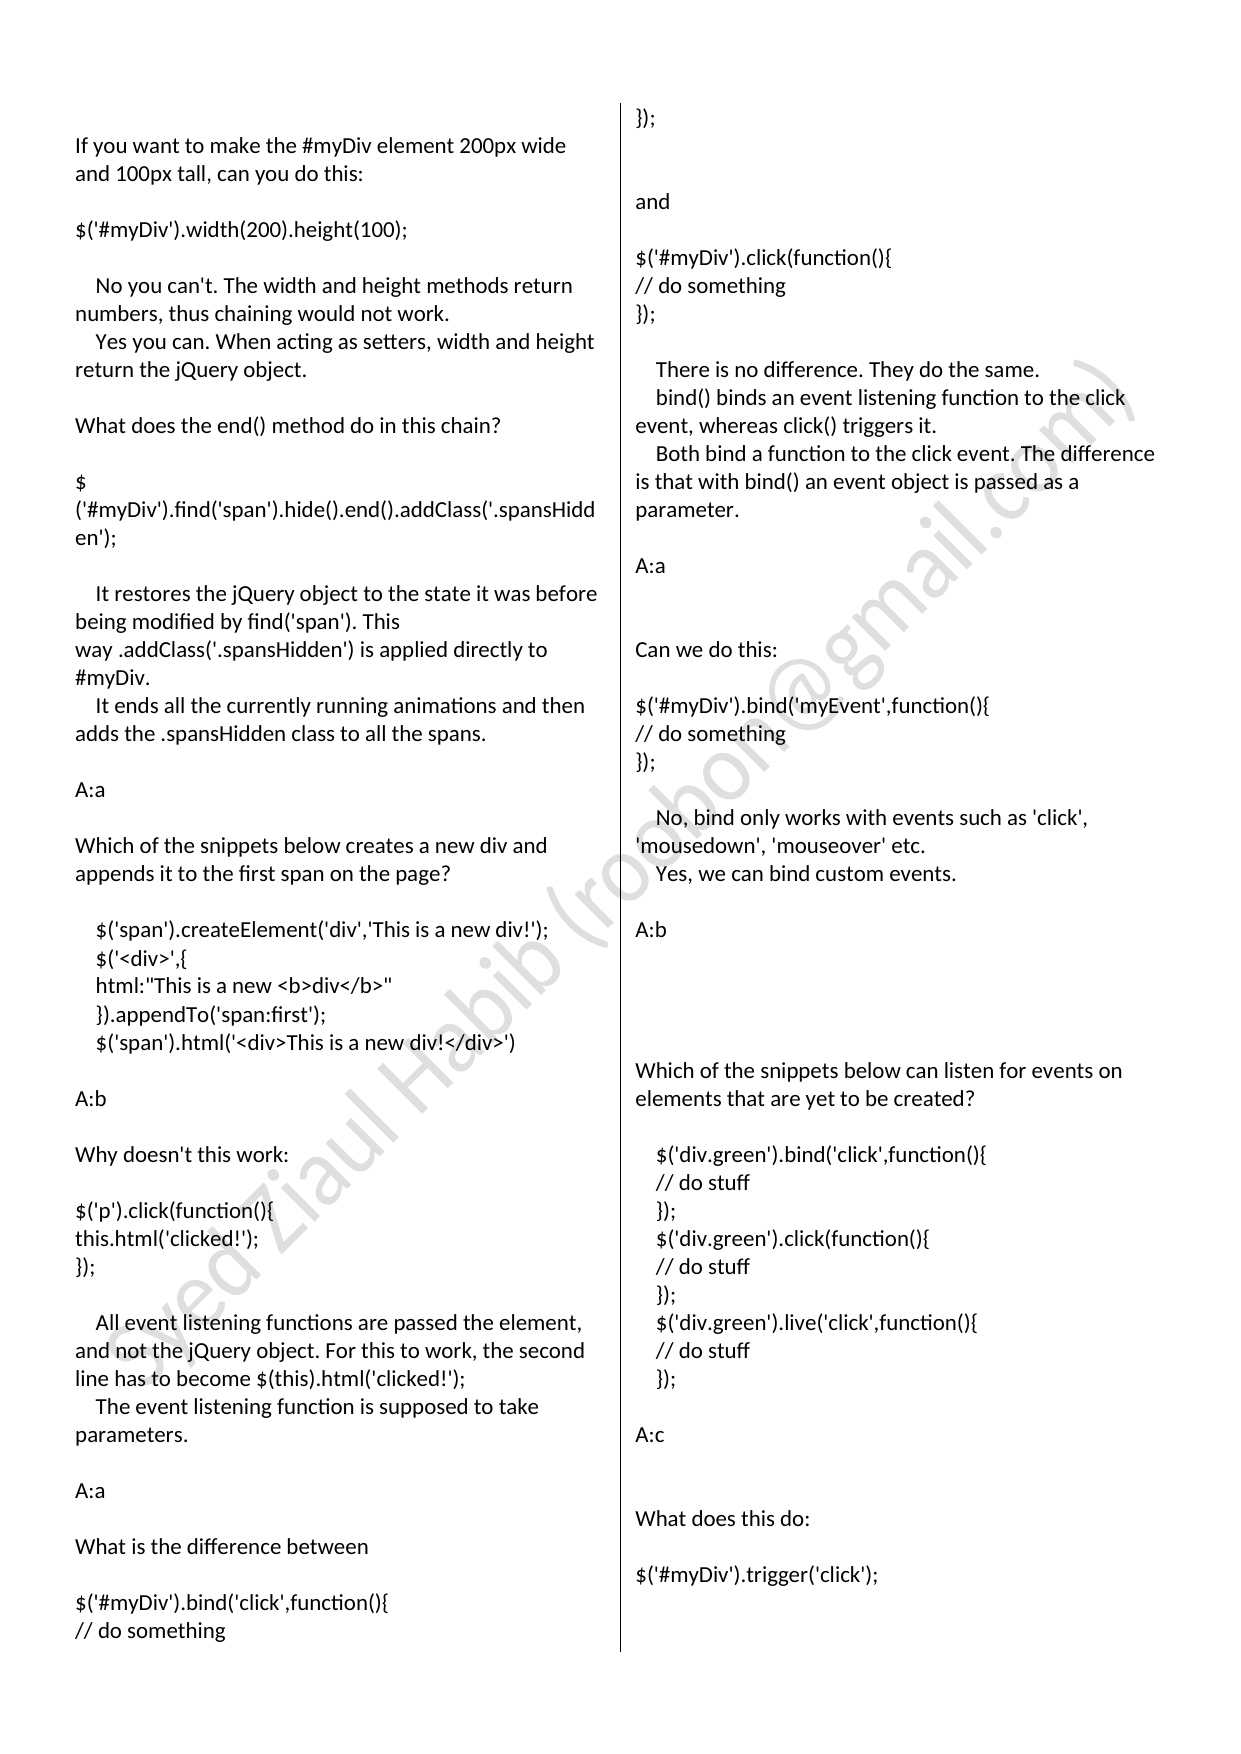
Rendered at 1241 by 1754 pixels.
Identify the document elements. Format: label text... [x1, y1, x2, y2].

text $('<div>',{ [75, 944, 605, 972]
text html:"This is a new <b>div</b>" [75, 972, 605, 1000]
text }); [635, 103, 1165, 131]
text $('div.green').live('click',function(){ [635, 1308, 1165, 1336]
text $('#myDiv').click(function(){ [635, 243, 1165, 271]
text Can we do this: [635, 635, 1165, 663]
text All event listening functions are passed the element, and not the jQuery object. For this to work, the second line has to become $(this).html('clicked!'); [75, 1308, 605, 1392]
text // do stuff [635, 1336, 1165, 1364]
text A:b [75, 1084, 605, 1112]
text }); [635, 747, 1165, 776]
text $('#myDiv').find('span').hide().end().addClass('.spansHidden'); [75, 467, 605, 551]
text What does this do: [635, 1504, 1165, 1532]
text this.html('clicked!'); [75, 1224, 605, 1252]
text $('div.green').bind('click',function(){ [635, 1140, 1165, 1168]
text $('span').createElement('div','This is a new div!'); [75, 916, 605, 944]
text $('div.green').click(function(){ [635, 1224, 1165, 1252]
text Both bind a function to the click event. The difference is that with bind() an event object is passed as a parameter. [635, 439, 1165, 523]
text No you can't. The width and height methods return numbers, thus chaining would not work. [75, 271, 605, 327]
text If you want to make the #myDiv element 200px wide and 100px tall, can you do this: [75, 131, 605, 187]
text The event listening function is supposed to take parameters. [75, 1392, 605, 1448]
text $('span').html('<div>This is a new div!</div>') [75, 1028, 605, 1056]
text Why doesn't this work: [75, 1140, 605, 1168]
text // do stuff [635, 1168, 1165, 1196]
text }); [635, 1280, 1165, 1308]
text Yes, we can bind custom events. [635, 859, 1165, 888]
text // do stuff [635, 1252, 1165, 1280]
text $('p').click(function(){ [75, 1196, 605, 1224]
text A:a [75, 1476, 605, 1504]
text Which of the snippets below can listen for events on elements that are yet to be created? [635, 1056, 1165, 1112]
text $('#myDiv').bind('click',function(){ [75, 1588, 605, 1616]
text A:a [75, 776, 605, 803]
text A:b [635, 916, 1165, 944]
text It ends all the currently running animations and then adds the .spansHidden class to all the spans. [75, 691, 605, 747]
text There is no difference. They do the same. [635, 355, 1165, 383]
text A:c [635, 1420, 1165, 1448]
text What does the end() method do in this chain? [75, 411, 605, 439]
text A:a [635, 551, 1165, 579]
text It restores the jQuery object to the state it was before being modified by find('span'). This way .addClass('.spansHidden') is applied directly to #myDiv. [75, 579, 605, 691]
text $('#myDiv').bind('myEvent',function(){ [635, 691, 1165, 719]
text Which of the snippets below creates a new div and appends it to the first span on the page? [75, 832, 605, 888]
text // do something [635, 719, 1165, 747]
text }); [635, 1196, 1165, 1224]
text $('#myDiv').trigger('click'); [635, 1560, 1165, 1588]
text }); [75, 1252, 605, 1280]
text // do something [635, 271, 1165, 299]
text }); [635, 299, 1165, 327]
text }).appendTo('span:first'); [75, 1000, 605, 1028]
text Yes you can. When acting as setters, width and height return the jQuery object. [75, 327, 605, 383]
text // do something [75, 1616, 605, 1644]
text bind() binds an event listening function to the click event, whereas click() triggers it. [635, 383, 1165, 439]
text What is the difference between [75, 1532, 605, 1560]
text and [635, 187, 1165, 215]
text No, bind only works with events such as 'click', 'mousedown', 'mouseover' etc. [635, 803, 1165, 859]
text }); [635, 1364, 1165, 1392]
text $('#myDiv').width(200).height(100); [75, 215, 605, 243]
